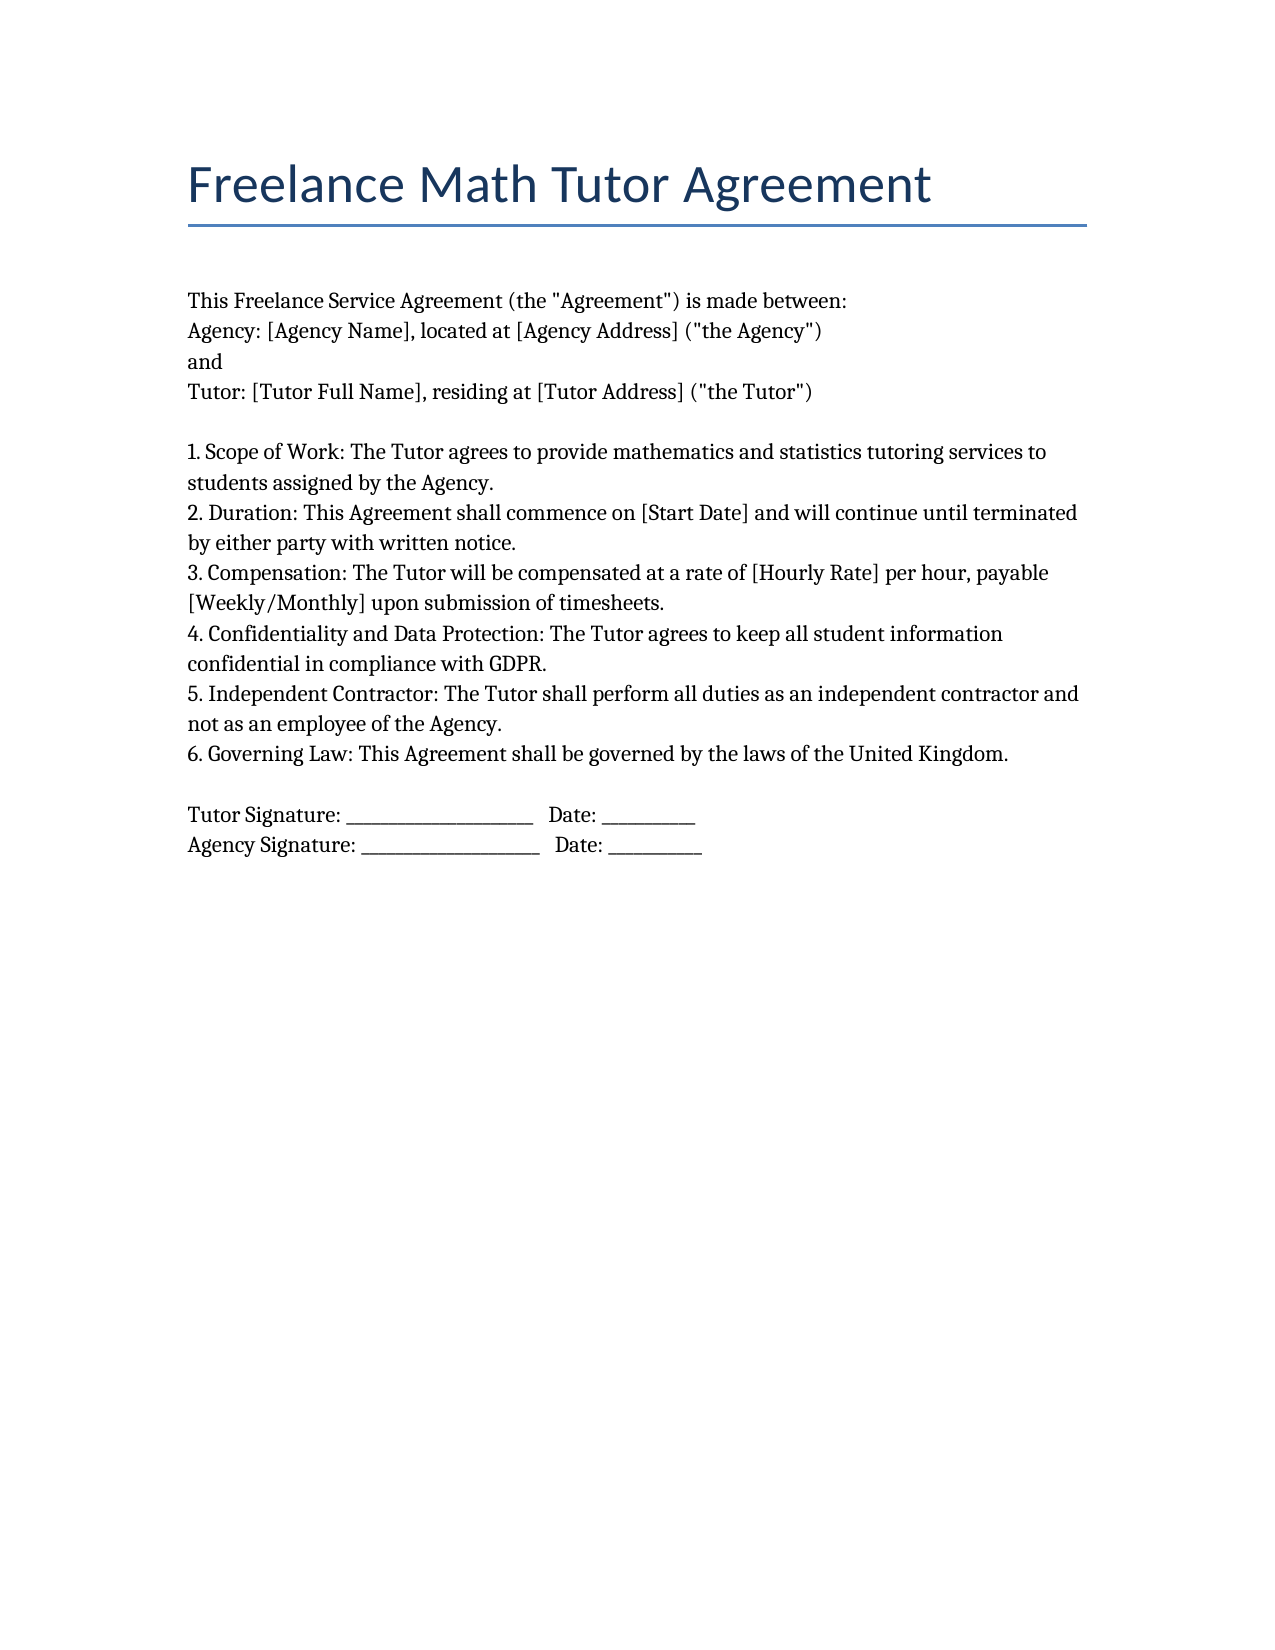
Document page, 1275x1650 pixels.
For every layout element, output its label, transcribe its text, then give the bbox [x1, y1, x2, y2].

title Freelance Math Tutor Agreement [187, 150, 1087, 227]
text This Freelance Service Agreement (the "Agreement") is made between: Agency: [Agency Name], located at [Agency Address] ("the Agency") and Tutor: [Tutor Full Name], residing at [Tutor Address] ("the Tutor") 1. Scope of Work: The Tutor agrees to provide mathematics and statistics tutoring services to students assigned by the Agency. 2. Duration: This Agreement shall commence on [Start Date] and will continue until terminated by either party with written notice. 3. Compensation: The Tutor will be compensated at a rate of [Hourly Rate] per hour, payable [Weekly/Monthly] upon submission of timesheets. 4. Confidentiality and Data Protection: The Tutor agrees to keep all student information confidential in compliance with GDPR. 5. Independent Contractor: The Tutor shall perform all duties as an independent contractor and not as an employee of the Agency. 6. Governing Law: This Agreement shall be governed by the laws of the United Kingdom. Tutor Signature: ______________________ Date: ___________ Agency Signature: _____________________ Date: ___________ [187, 258, 1087, 888]
